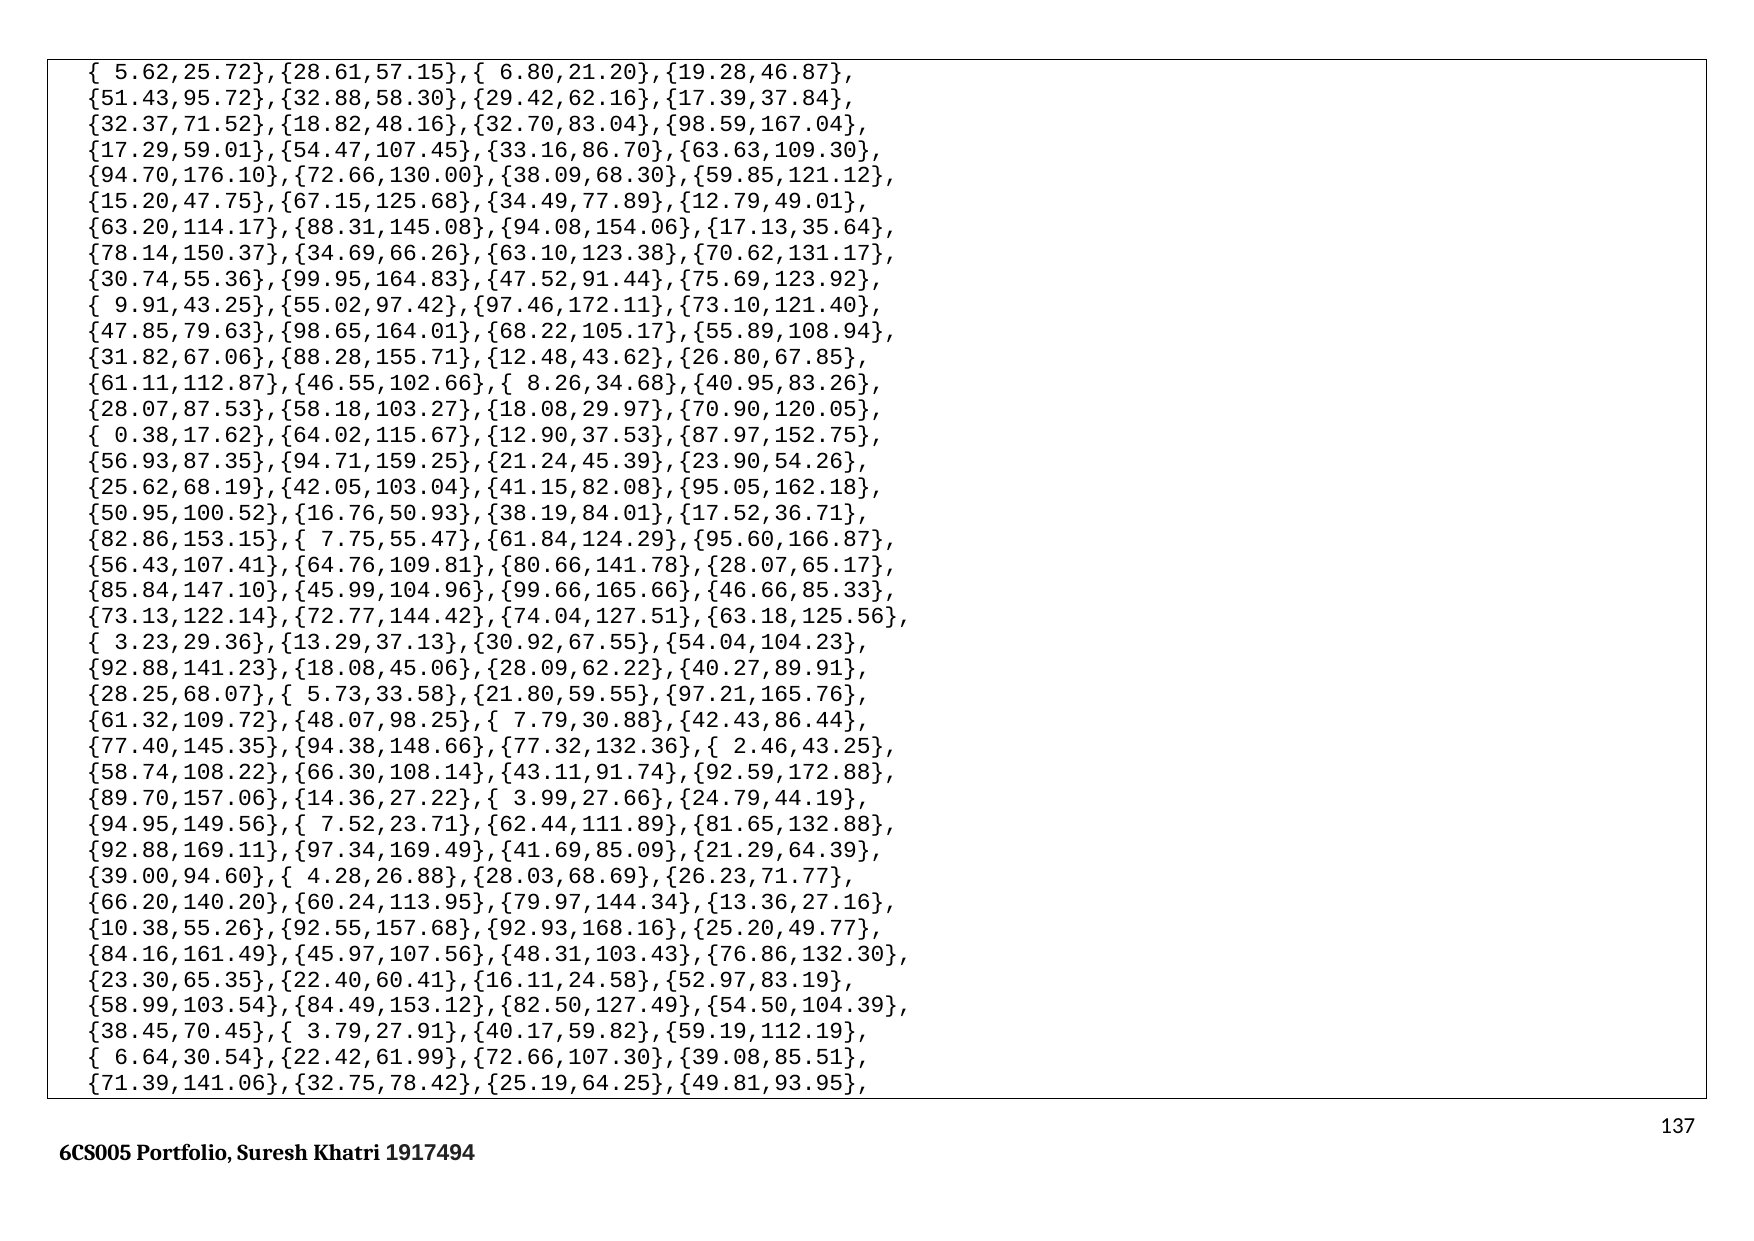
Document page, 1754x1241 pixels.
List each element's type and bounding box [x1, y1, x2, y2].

table_header [48, 60, 1706, 1098]
